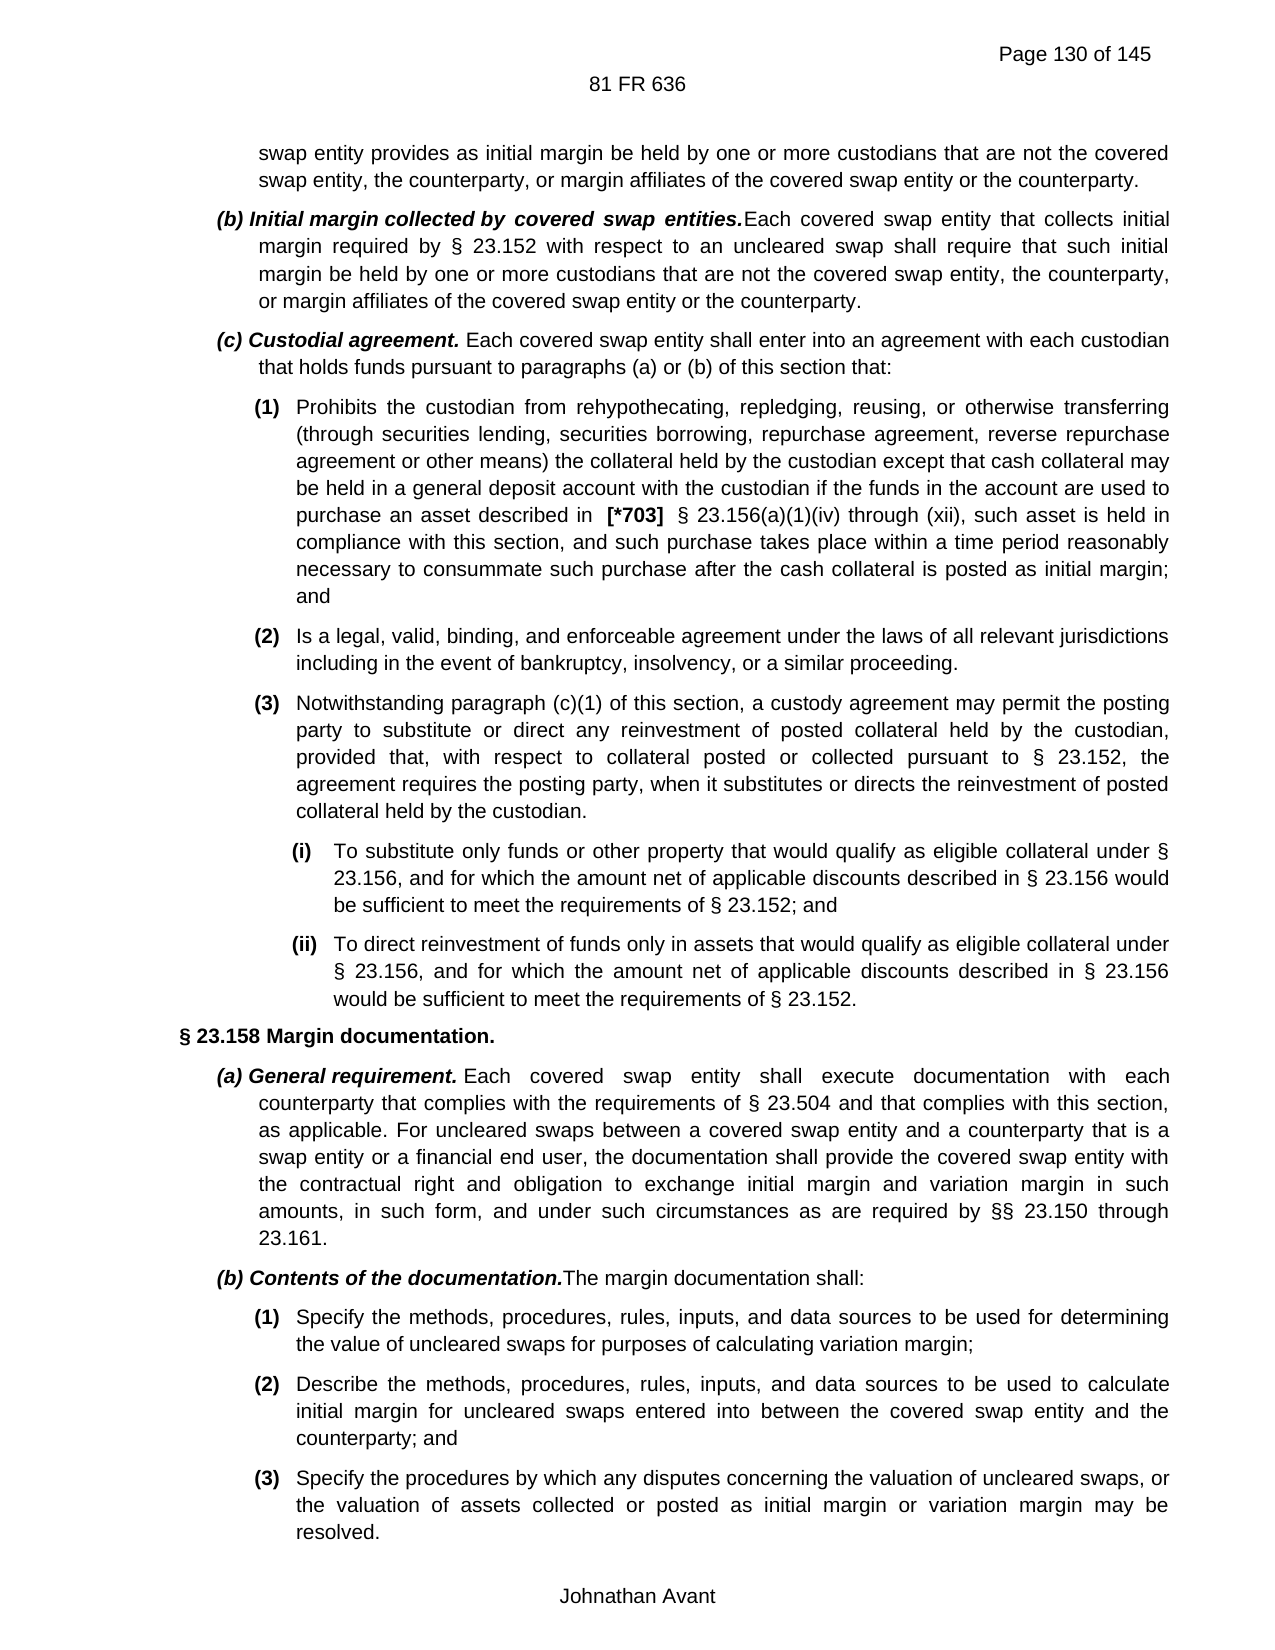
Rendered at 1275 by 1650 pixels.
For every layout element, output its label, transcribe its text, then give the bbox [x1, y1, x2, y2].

list Notwithstanding paragraph (c)(1) of this section, a custody agreement may permit the posting party to substitute or direct any reinvestment of posted collateral held by the custodian, provided that, with respect to collateral posted or collected pursuant to § 23.152, the agreement requires the posting party, when it substitutes or directs the reinvestment of posted collateral held by the custodian. [254, 687, 1171, 823]
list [217, 137, 1171, 192]
list Is a legal, valid, binding, and enforceable agreement under the laws of all relevant jurisdictions including in the event of bankruptcy, insolvency, or a similar proceeding. [254, 621, 1171, 675]
list Prohibits the custodian from rehypothecating, repledging, reusing, or otherwise transferring (through securities lending, securities borrowing, repurchase agreement, reverse repurchase agreement or other means) the collateral held by the custodian except that cash collateral may be held in a general deposit account with the custodian if the funds in the account are used to purchase an asset described in [*703] § 23.156(a)(1)(iv) through (xii), such asset is held in compliance with this section, and such purchase takes place within a time period reasonably necessary to consummate such purchase after the cash collateral is posted as initial margin; and [254, 392, 1171, 608]
list Each covered swap entity shall enter into an agreement with each custodian that holds funds pursuant to paragraphs (a) or (b) of this section that: [217, 325, 1171, 379]
list y covered swap entities.Each covered swap entity that collects initial margin required by § 23.152 with respect to an uncleared swap shall require that such initial margin be held by one or more custodians that are not the covered swap entity, the counterparty, or margin affiliates of the covered swap entity or the counterparty. [217, 204, 1171, 312]
list Each covered swap entity shall execute documentation with each counterparty that complies with the requirements of § 23.504 and that complies with this section, as applicable. For uncleared swaps between a covered swap entity and a counterparty that is a swap entity or a financial end user, the documentation shall provide the covered swap entity with the contractual right and obligation to exchange initial margin and variation margin in such amounts, in such form, and under such circumstances as are required by §§ 23.150 through 23.161. [217, 1060, 1171, 1250]
list Describe the methods, procedures, rules, inputs, and data sources to be used to calculate initial margin for uncleared swaps entered into between the covered swap entity and the counterparty; and [254, 1369, 1171, 1450]
list To substitute only funds or other property that would qualify as eligible collateral under § 23.156, and for which the amount net of applicable discounts described in § 23.156 would be sufficient to meet the requirements of § 23.152; and [292, 835, 1171, 917]
list Specify the procedures by which any disputes concerning the valuation of uncleared swaps, or the valuation of assets collected or posted as initial margin or variation margin may be resolved. [254, 1462, 1171, 1544]
list To direct reinvestment of funds only in assets that would qualify as eligible collateral under § 23.156, and for which the amount net of applicable discounts described in § 23.156 would be sufficient to meet the requirements of § 23.152. [292, 929, 1171, 1010]
list Specify the methods, procedures, rules, inputs, and data sources to be used for determining the value of uncleared swaps for purposes of calculating variation margin; [254, 1302, 1171, 1356]
list ion.The margin documentation shall: [217, 1262, 1171, 1289]
